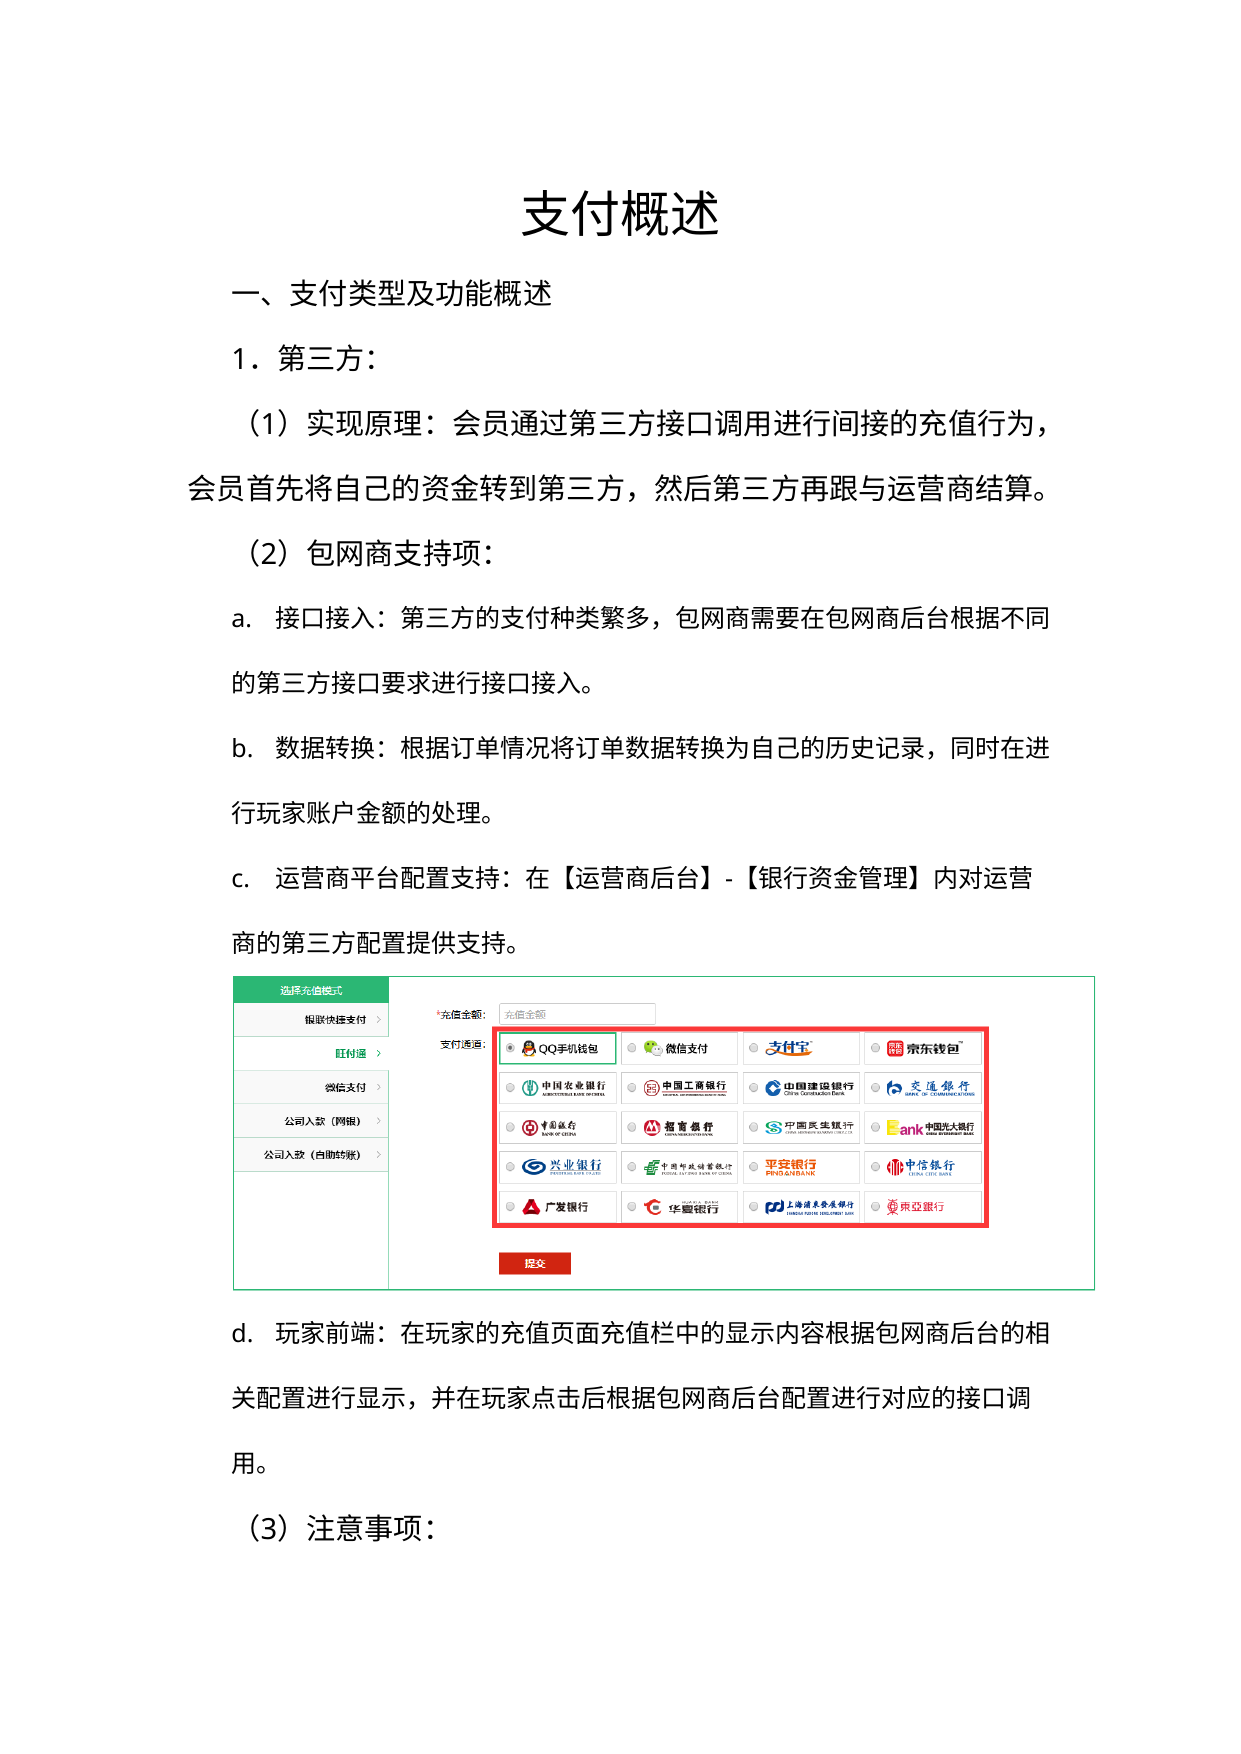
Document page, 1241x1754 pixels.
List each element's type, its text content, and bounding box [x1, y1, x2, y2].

list 实现原理：会员通过第三方接口调用进行间接的充值行为，会员首先将自己的资金转到第三方，然后第三方再跟与运营商结算。 [187, 389, 1053, 519]
list 包网商支持项： [187, 519, 1053, 584]
list 第三方： [187, 324, 1053, 389]
list 数据转换：根据订单情况将订单数据转换为自己的历史记录，同时在进行玩家账户金额的处理。 [231, 714, 1053, 844]
list 注意事项： [187, 1494, 1053, 1559]
list 运营商平台配置支持：在【运营商后台】-【银行资金管理】内对运营商的第三方配置提供支持。 [231, 844, 1053, 974]
list 接口接入：第三方的支付种类繁多，包网商需要在包网商后台根据不同的第三方接口要求进行接口接入。 [231, 584, 1053, 714]
list 玩家前端：在玩家的充值页面充值栏中的显示内容根据包网商后台的相关配置进行显示，并在玩家点击后根据包网商后台配置进行对应的接口调用。 [231, 1299, 1053, 1494]
list 支付类型及功能概述 [187, 259, 1053, 324]
picture [231, 974, 1096, 1291]
text 支付概述 [187, 162, 1053, 259]
